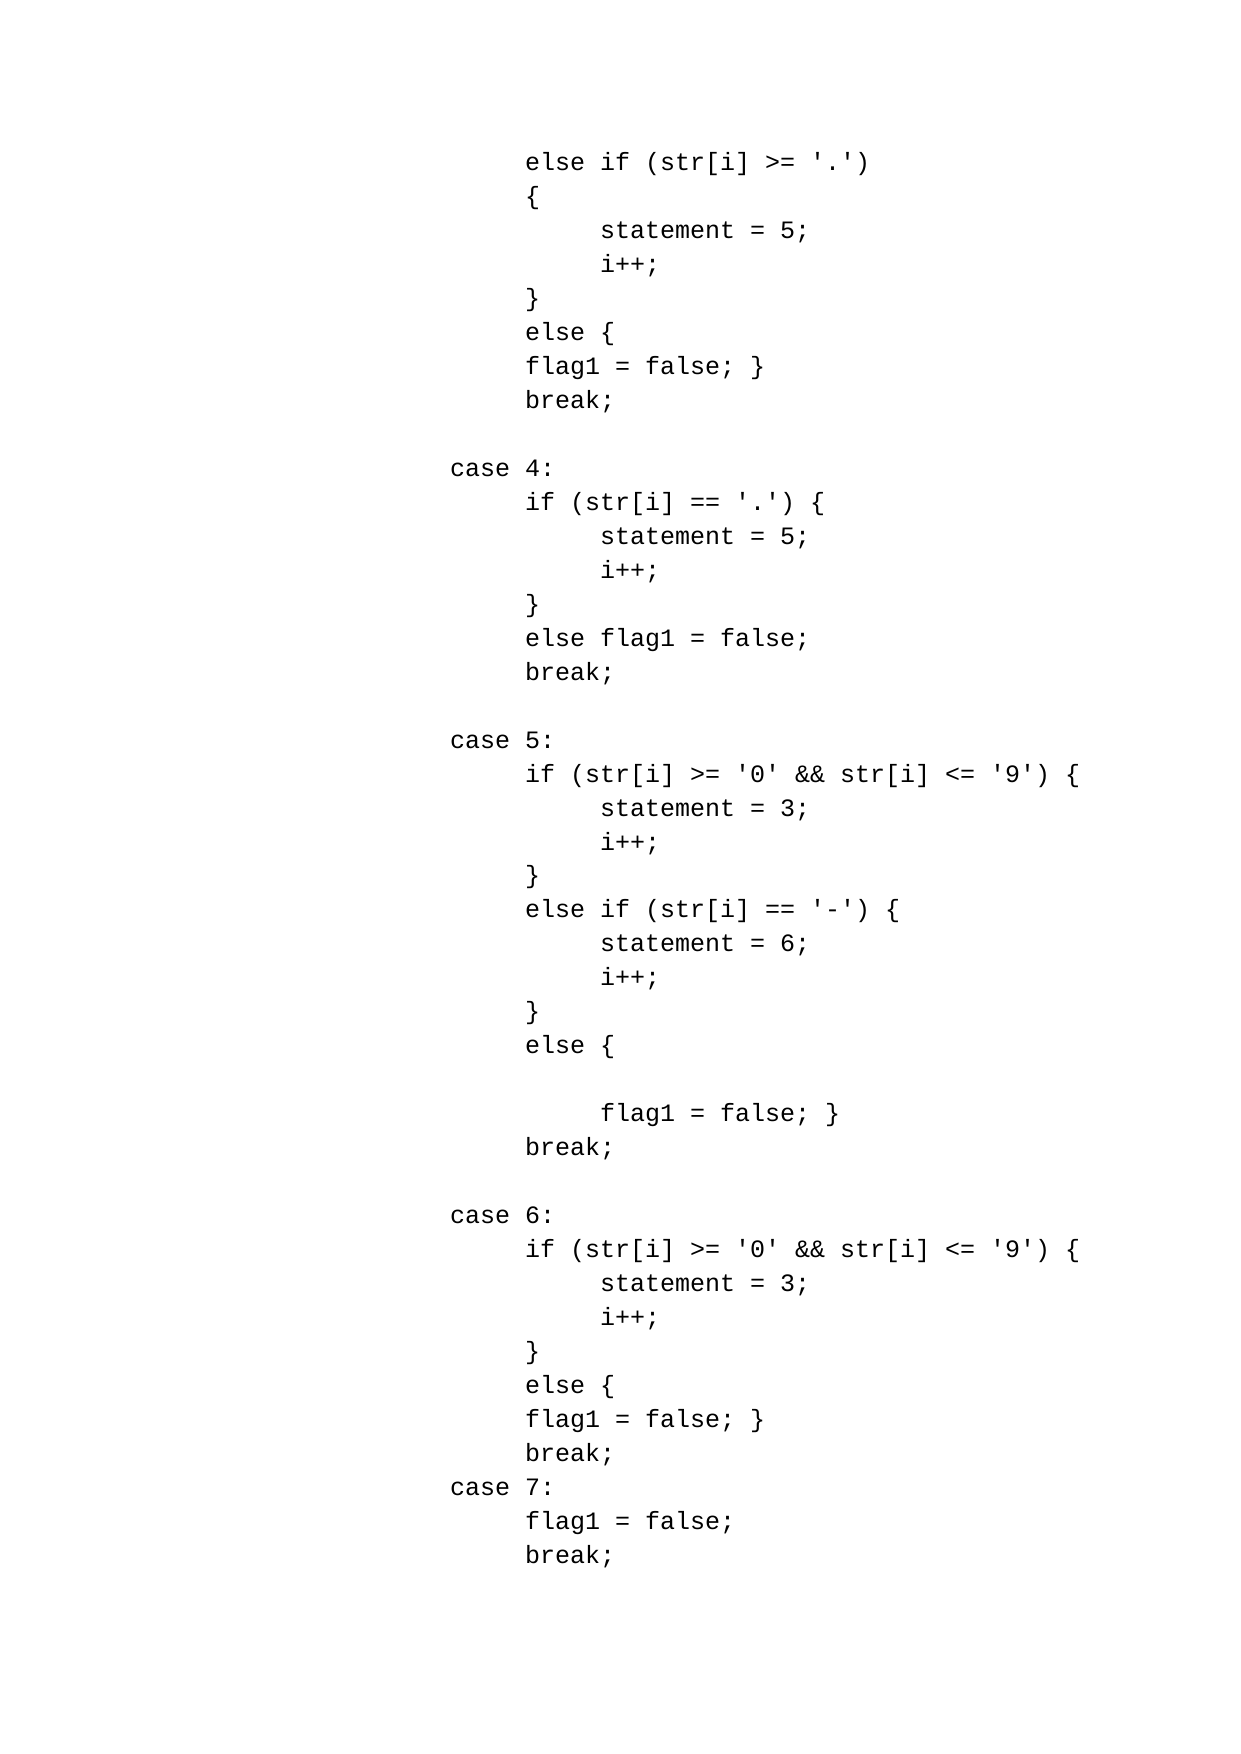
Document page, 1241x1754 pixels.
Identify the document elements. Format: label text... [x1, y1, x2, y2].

text { [150, 184, 1090, 212]
text case 4: [150, 456, 1090, 484]
text statement = 5; [150, 523, 1090, 552]
text flag1 = false; } [150, 1406, 1090, 1435]
text i++; [150, 252, 1090, 280]
text statement = 3; [150, 1271, 1090, 1299]
text } [150, 286, 1090, 314]
text flag1 = false; } [150, 1101, 1090, 1129]
text case 7: [150, 1474, 1090, 1503]
text i++; [150, 1304, 1090, 1333]
text if (str[i] == '.') { [150, 489, 1090, 518]
text } [150, 591, 1090, 620]
text break; [150, 1440, 1090, 1469]
text i++; [150, 829, 1090, 857]
text statement = 5; [150, 218, 1090, 246]
text i++; [150, 557, 1090, 586]
text flag1 = false; [150, 1508, 1090, 1537]
text if (str[i] >= '0' && str[i] <= '9') { [150, 1237, 1090, 1265]
text break; [150, 1135, 1090, 1163]
text } [150, 1338, 1090, 1367]
text else { [150, 1033, 1090, 1061]
text case 6: [150, 1203, 1090, 1231]
text else if (str[i] == '-') { [150, 897, 1090, 925]
text else { [150, 1372, 1090, 1401]
text i++; [150, 965, 1090, 993]
text flag1 = false; } [150, 354, 1090, 382]
text else { [150, 320, 1090, 348]
text statement = 6; [150, 931, 1090, 959]
text else flag1 = false; [150, 625, 1090, 654]
text } [150, 863, 1090, 891]
text break; [150, 659, 1090, 688]
text break; [150, 1542, 1090, 1571]
text break; [150, 388, 1090, 416]
text statement = 3; [150, 795, 1090, 823]
text } [150, 999, 1090, 1027]
text else if (str[i] >= '.') [150, 150, 1090, 178]
text if (str[i] >= '0' && str[i] <= '9') { [150, 761, 1090, 789]
text case 5: [150, 727, 1090, 756]
